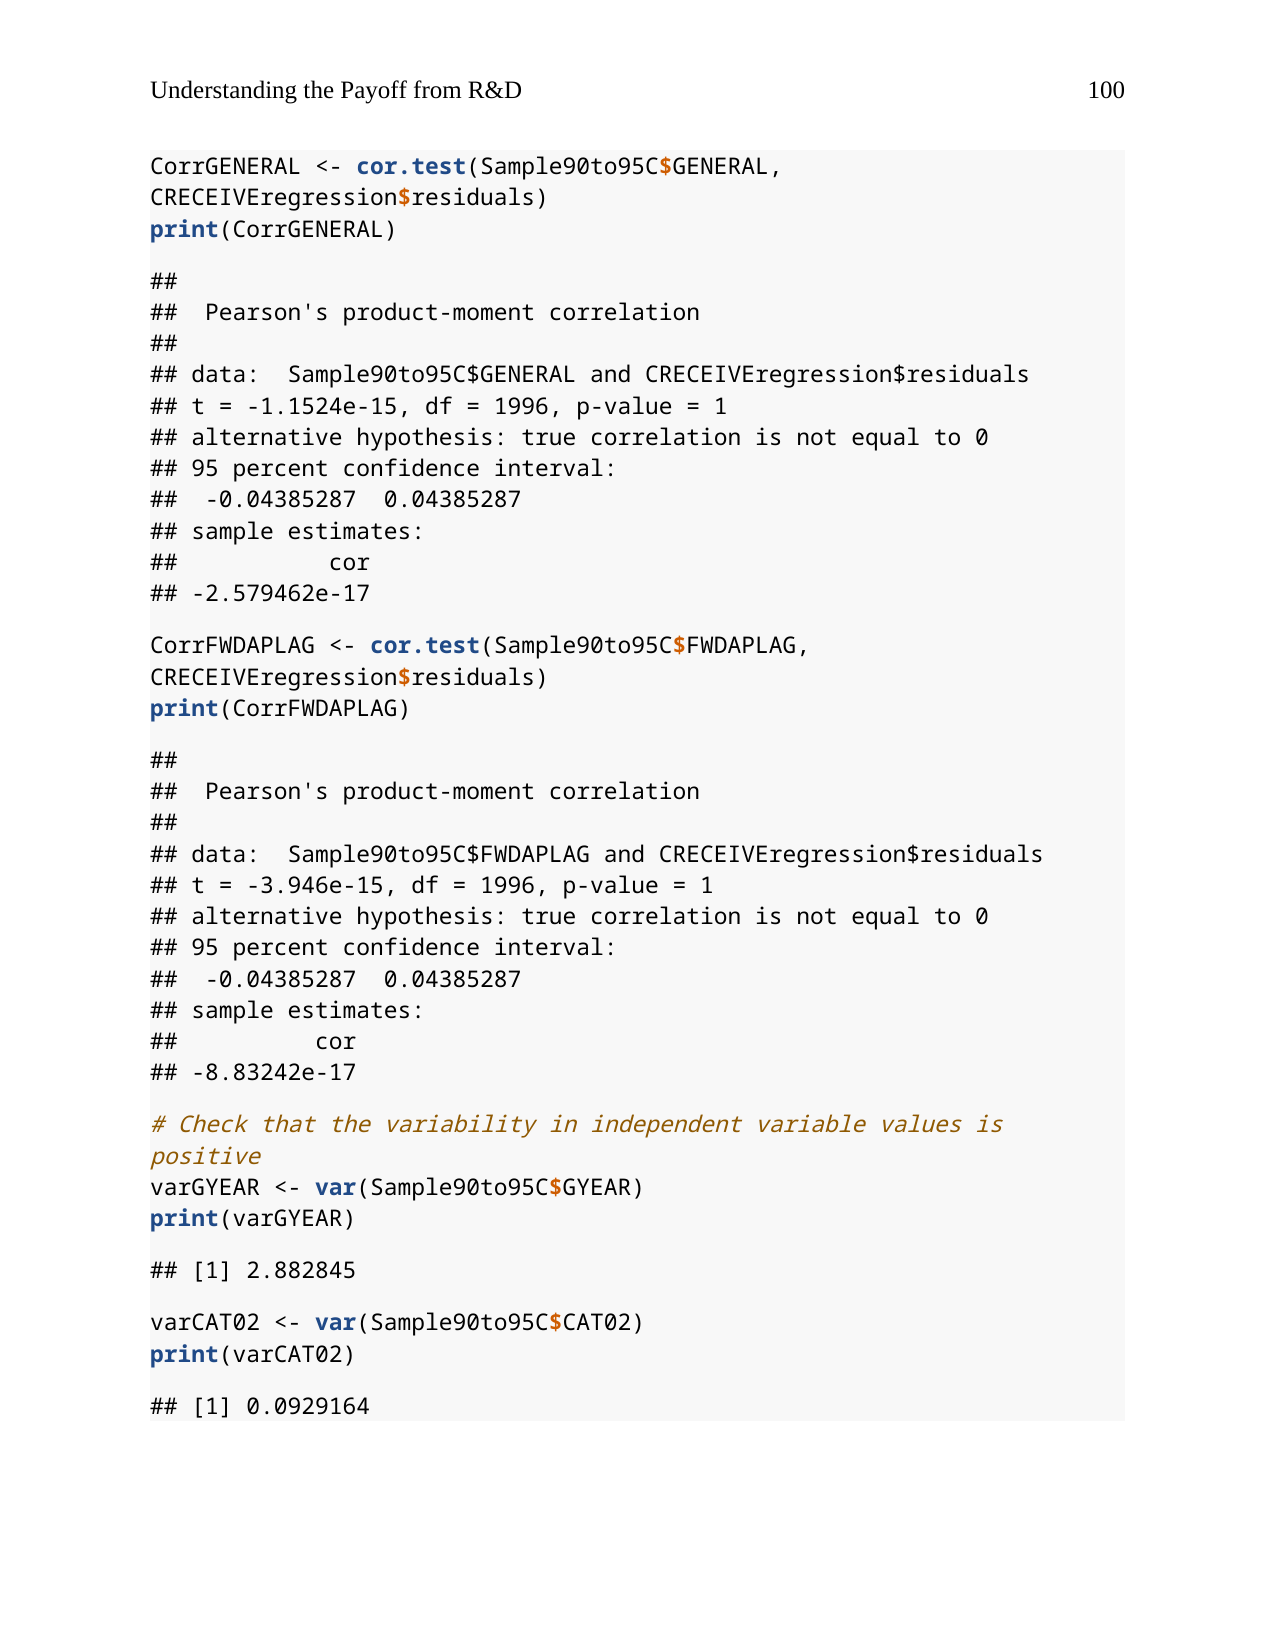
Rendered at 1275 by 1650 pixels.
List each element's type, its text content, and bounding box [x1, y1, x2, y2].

text ## [1] 2.882845 [150, 1254, 1125, 1285]
text CorrFWDAPLAG <- cor.test(Sample90to95C$FWDAPLAG, CRECEIVEregression$residuals) print(CorrFWDAPLAG) [411, 629, 1125, 723]
text ## ## Pearson's product-moment correlation ## ## data: Sample90to95C$FWDAPLAG and CRECEIVEregression$residuals ## t = -3.946e-15, df = 1996, p-value = 1 ## alternative hypothesis: true correlation is not equal to 0 ## 95 percent confidence interval: ## -0.04385287 0.04385287 ## sample estimates: ## cor ## -8.83242e-17 [150, 744, 1125, 1087]
text ## ## Pearson's product-moment correlation ## ## data: Sample90to95C$GENERAL and CRECEIVEregression$residuals ## t = -1.1524e-15, df = 1996, p-value = 1 ## alternative hypothesis: true correlation is not equal to 0 ## 95 percent confidence interval: ## -0.04385287 0.04385287 ## sample estimates: ## cor ## -2.579462e-17 [150, 264, 1125, 608]
text ## [1] 0.0929164 [150, 1389, 1125, 1421]
text CorrGENERAL <- cor.test(Sample90to95C$GENERAL, CRECEIVEregression$residuals) print(CorrGENERAL) [150, 150, 1125, 244]
text varCAT02 <- var(Sample90to95C$CAT02) print(varCAT02) [150, 1306, 1125, 1369]
text # Check that the variability in independent variable values is positive varGYEAR <- var(Sample90to95C$GYEAR) print(varGYEAR) [150, 1108, 1125, 1233]
